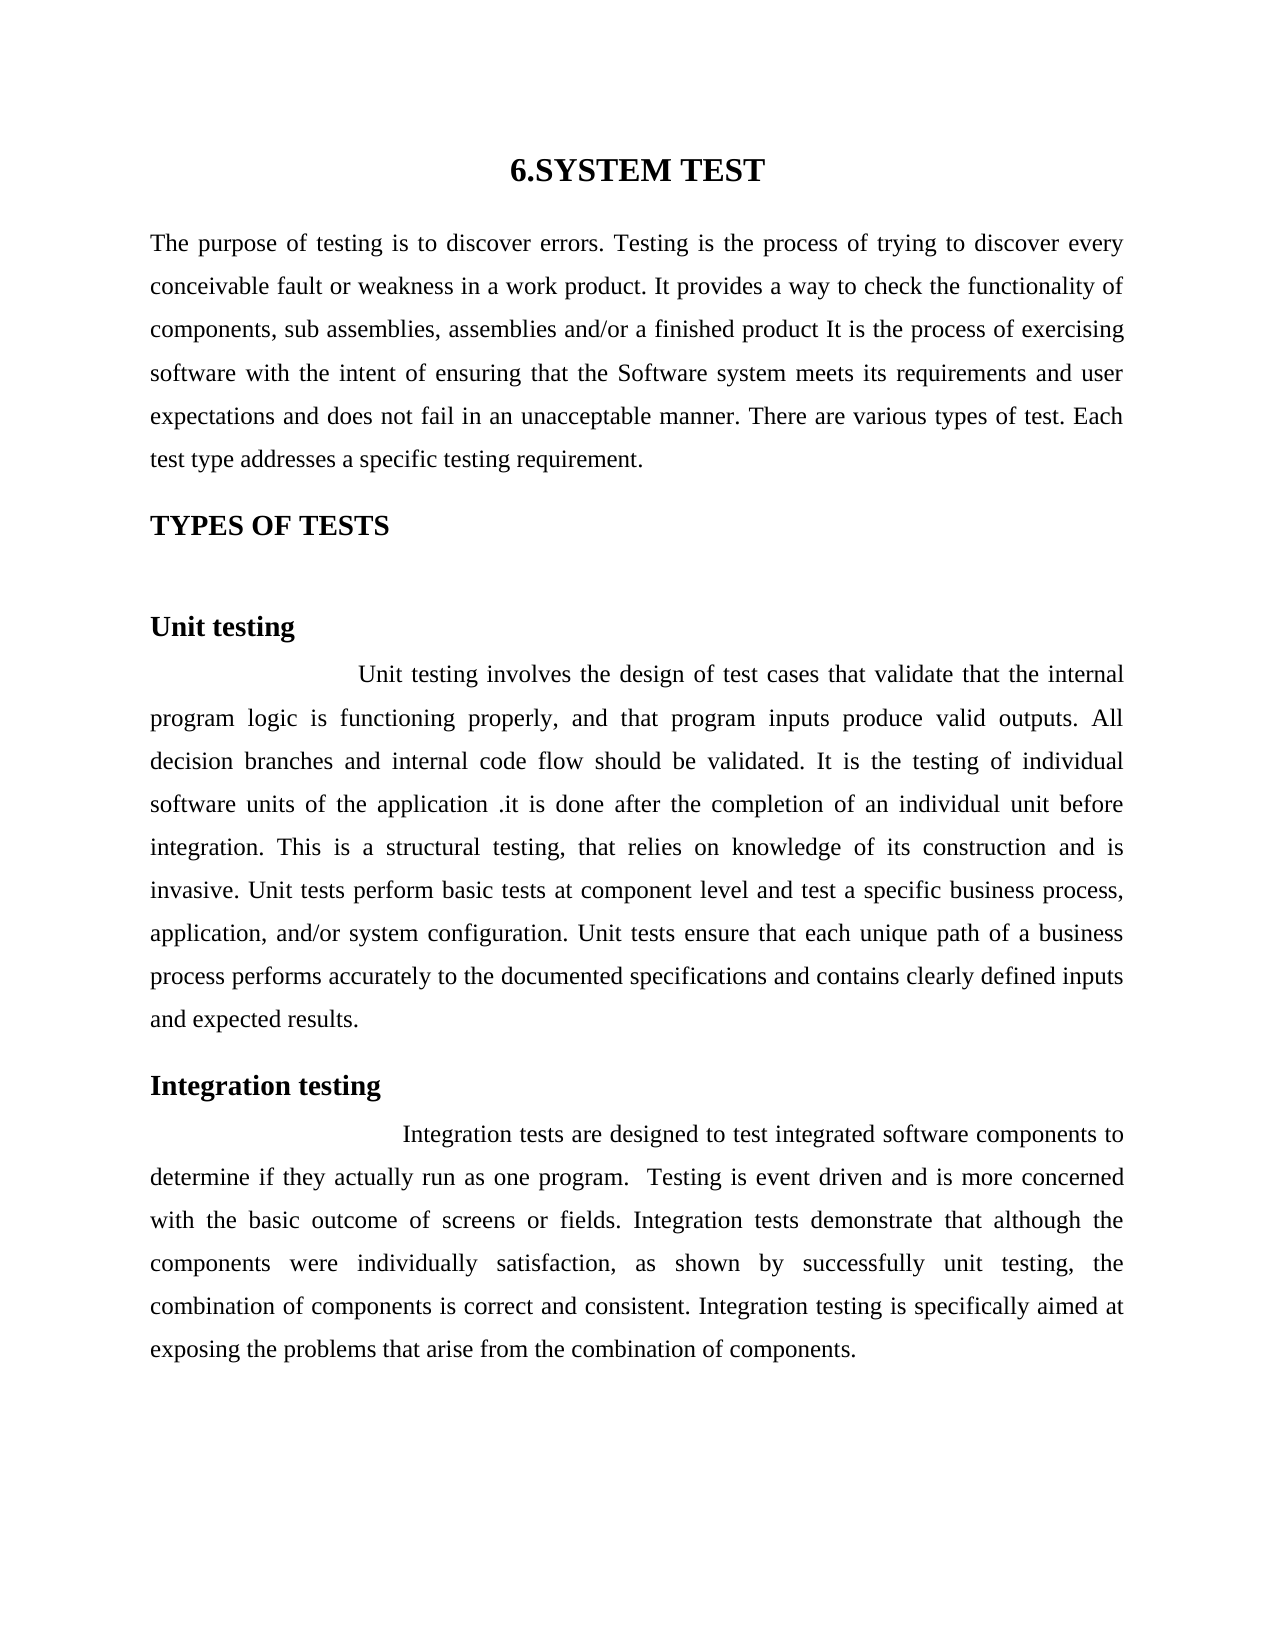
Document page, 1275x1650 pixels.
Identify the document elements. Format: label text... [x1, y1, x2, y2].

subtitle Integration testing [150, 1068, 1125, 1102]
text Unit testing involves the design of test cases that validate that the internal program logic is functioning properly, and that program inputs produce valid outputs. All decision branches and internal code flow should be validated. It is the testing of individual software units of the application .it is done after the completion of an individual unit before integration. This is a structural testing, that relies on knowledge of its construction and is invasive. Unit tests perform basic tests at component level and test a specific business process, application, and/or system configuration. Unit tests ensure that each unique path of a business process performs accurately to the documented specifications and contains clearly defined inputs and expected results. [150, 659, 1125, 1033]
subtitle Unit testing [150, 609, 1125, 643]
subtitle TYPES OF TESTS [150, 508, 1125, 541]
text The purpose of testing is to discover errors. Testing is the process of trying to discover every conceivable fault or weakness in a work product. It provides a way to check the functionality of components, sub assemblies, assemblies and/or a finished product It is the process of exercising software with the intent of ensuring that the Software system meets its requirements and user expectations and does not fail in an unacceptable manner. There are various types of test. Each test type addresses a specific testing requirement. [150, 228, 1125, 473]
text Integration tests are designed to test integrated software components to determine if they actually run as one program. Testing is event driven and is more concerned with the basic outcome of screens or fields. Integration tests demonstrate that although the components were individually satisfaction, as shown by successfully unit testing, the combination of components is correct and consistent. Integration testing is specifically aimed at exposing the problems that arise from the combination of components. [150, 1119, 1125, 1363]
text 6.SYSTEM TEST [150, 150, 1125, 188]
